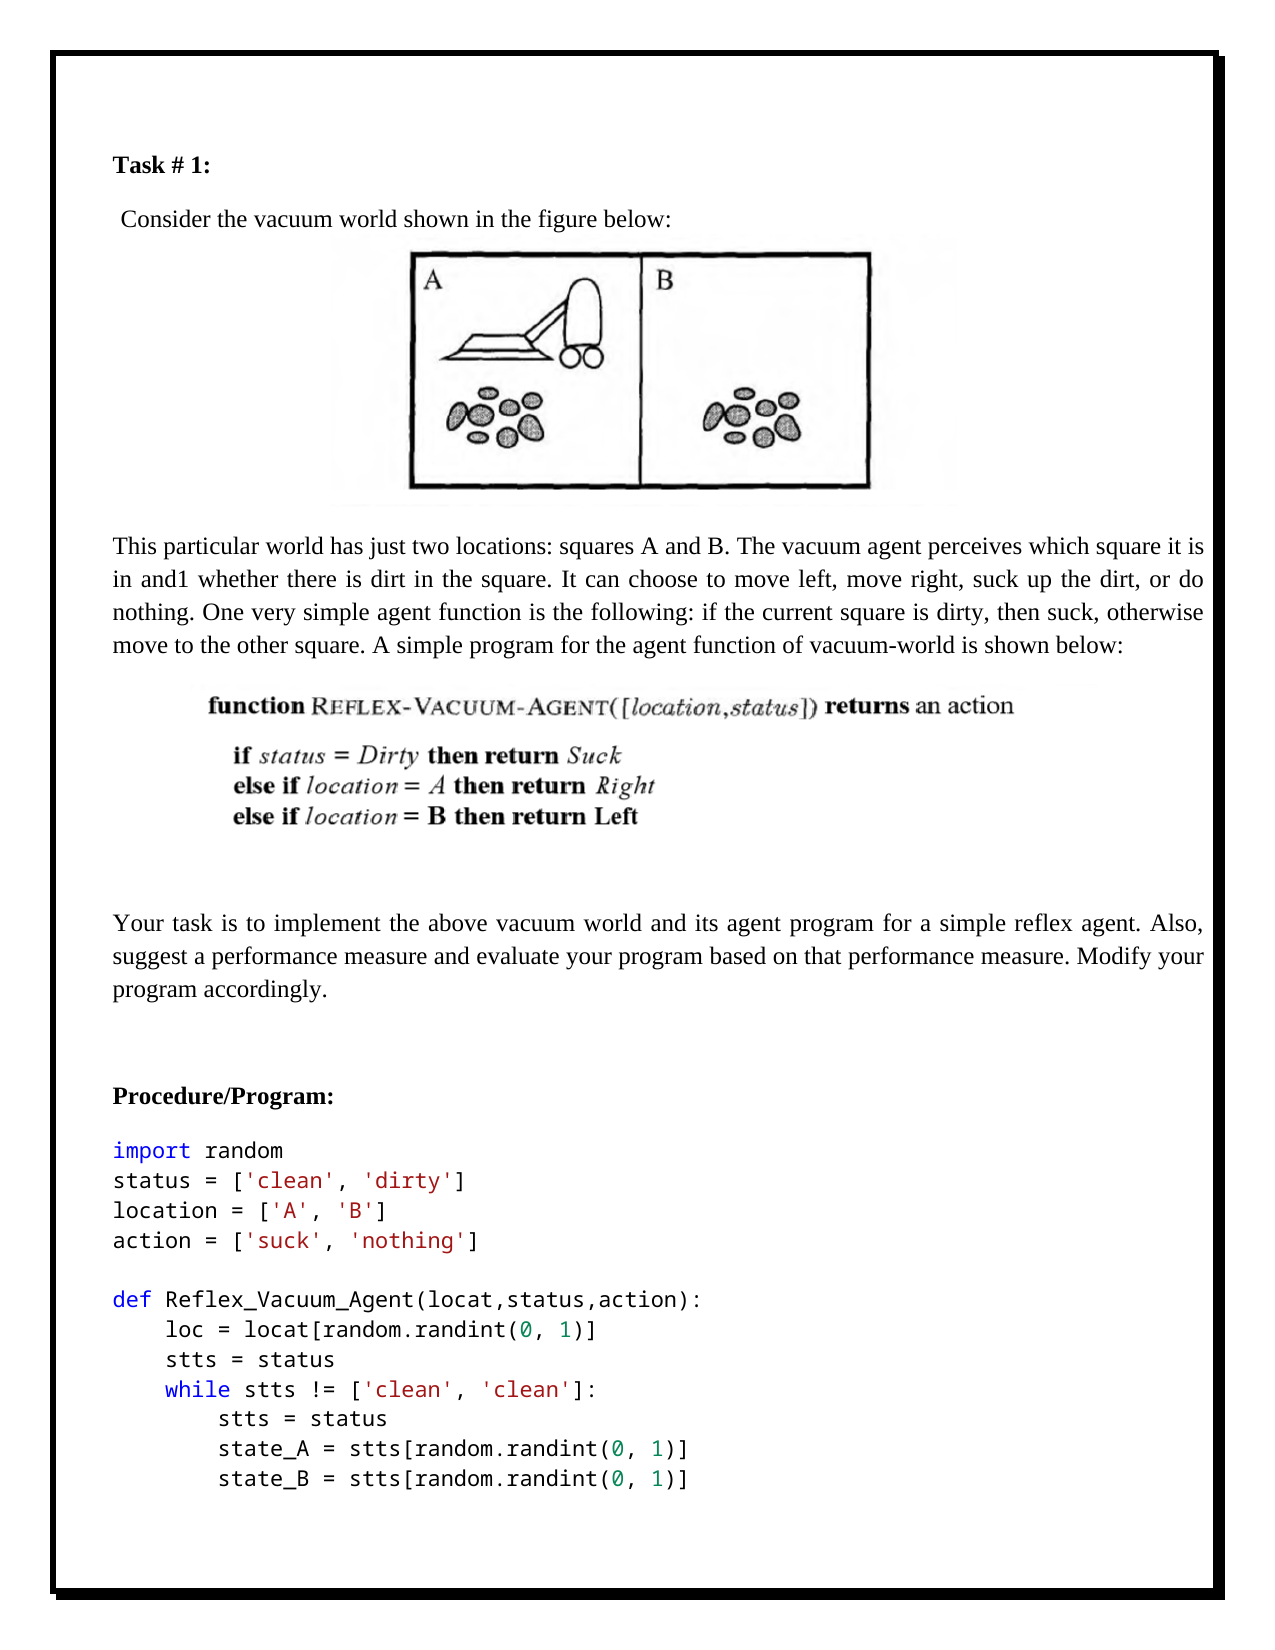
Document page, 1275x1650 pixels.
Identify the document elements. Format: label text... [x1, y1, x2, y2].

text Procedure/Program: [112, 1081, 1156, 1110]
text state_A = stts[random.randint(0, 1)] [112, 1433, 1156, 1463]
text stts = status [112, 1403, 1156, 1433]
text state_B = stts[random.randint(0, 1)] [112, 1463, 1156, 1493]
text action = ['suck', 'nothing'] [112, 1225, 1156, 1254]
list Consider the vacuum world shown in the figure below: [120, 204, 1205, 233]
text import random [112, 1135, 1156, 1165]
text Task # 1: [112, 150, 1156, 179]
text stts = status [112, 1344, 1156, 1374]
picture [331, 234, 958, 507]
text status = ['clean', 'dirty'] [112, 1165, 1156, 1195]
text This particular world has just two locations: squares A and B. The vacuum agent perceives which square it is in and1 whether there is dirt in the square. It can choose to move left, move right, suck up the dirt, or do nothing. One very simple agent function is the following: if the current square is dirty, then suck, otherwise move to the other square. A simple program for the agent function of vacuum-world is shown below: [112, 531, 1205, 659]
text loc = locat[random.randint(0, 1)] [112, 1314, 1156, 1344]
text while stts != ['clean', 'clean']: [112, 1374, 1156, 1403]
text Your task is to implement the above vacuum world and its agent program for a simple reflex agent. Also, suggest a performance measure and evaluate your program based on that performance measure. Modify your program accordingly. [112, 908, 1205, 1002]
text location = ['A', 'B'] [112, 1195, 1156, 1225]
picture [190, 684, 1099, 850]
text def Reflex_Vacuum_Agent(locat,status,action): [112, 1284, 1156, 1314]
